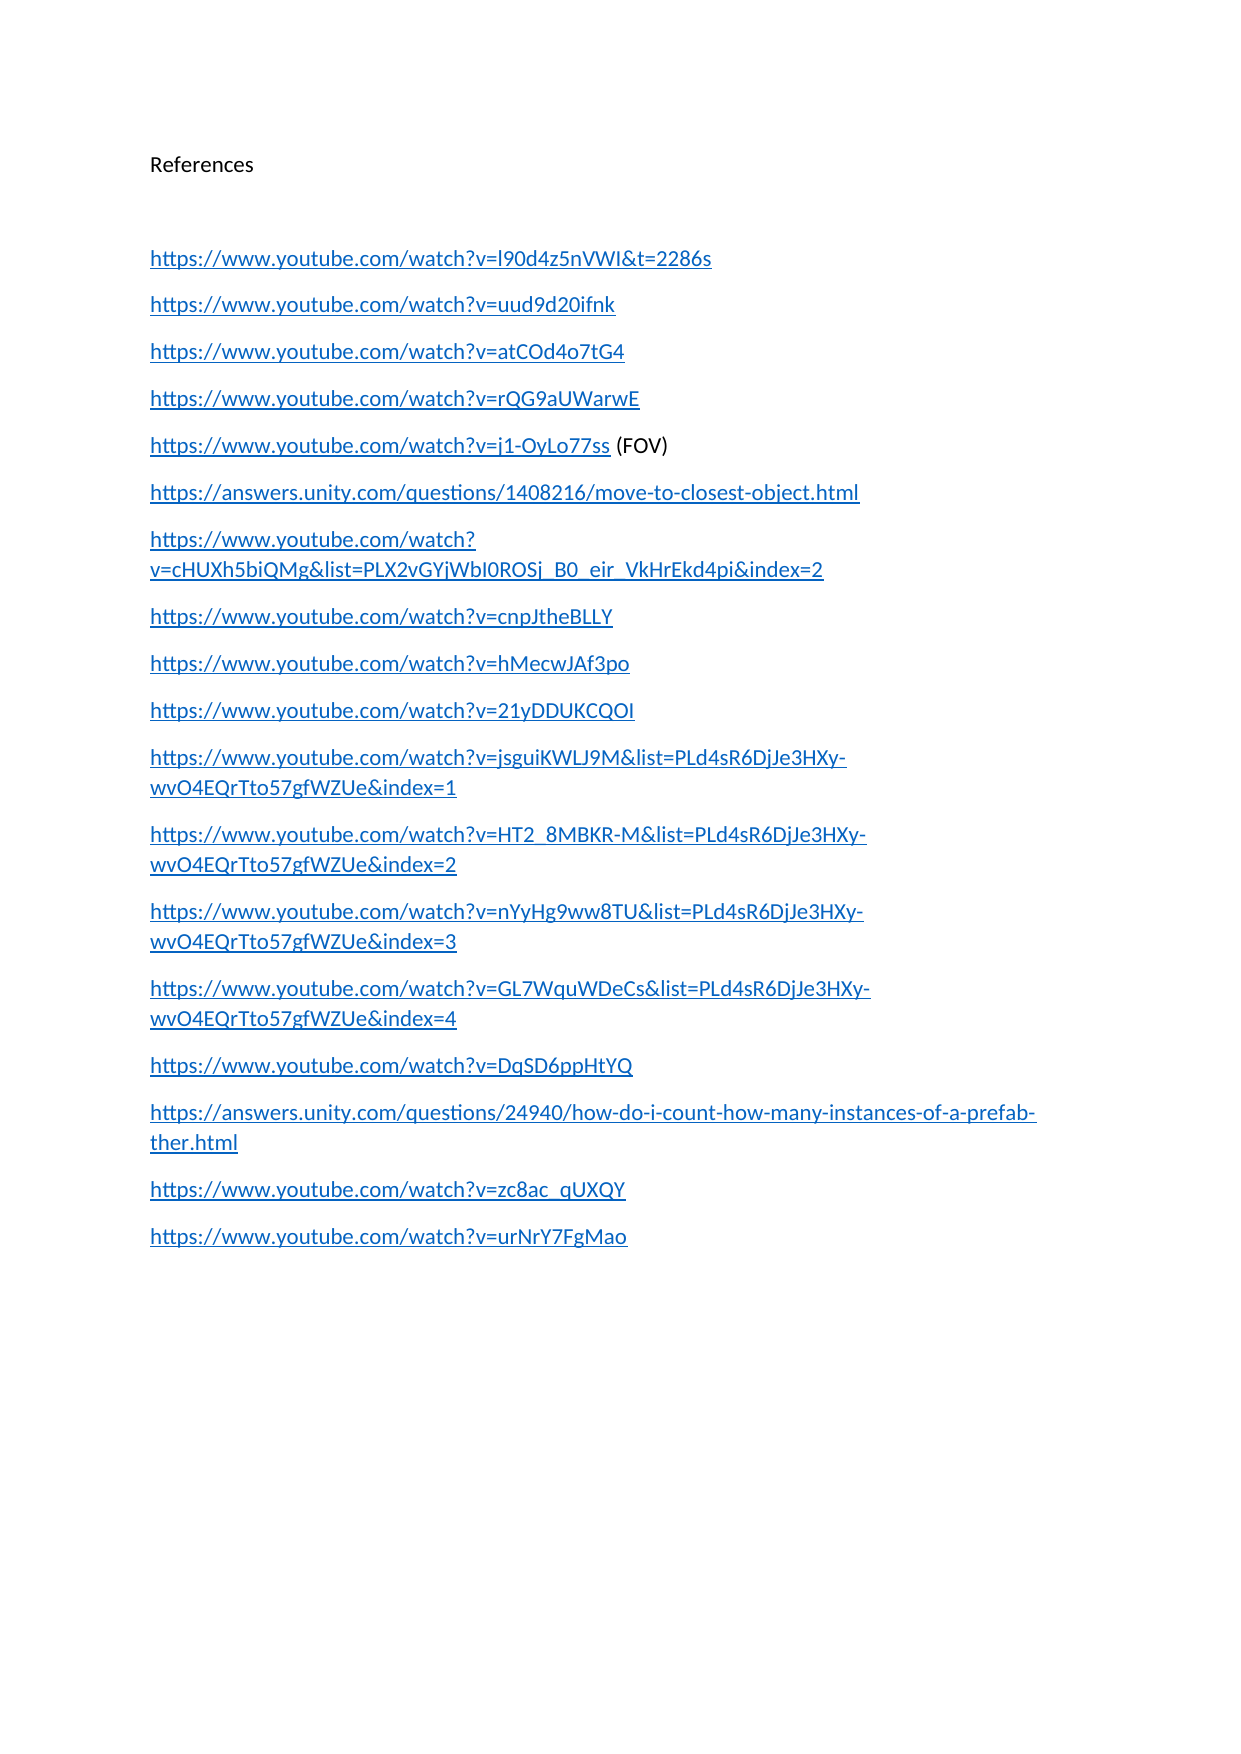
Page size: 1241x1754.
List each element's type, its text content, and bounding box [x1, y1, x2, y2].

text https://www.youtube.com/watch?v=jsguiKWLJ9M&list=PLd4sR6DjJe3HXy-wvO4EQrTto57gfWZUe&index=1 [150, 743, 1090, 801]
text https://www.youtube.com/watch?v=cnpJtheBLLY [150, 602, 1090, 630]
text https://www.youtube.com/watch?v=atCOd4o7tG4 [150, 337, 1090, 366]
text https://www.youtube.com/watch?v=cHUXh5biQMg&list=PLX2vGYjWbI0ROSj_B0_eir_VkHrEkd4pi&index=2 [150, 525, 1090, 583]
text https://www.youtube.com/watch?v=hMecwJAf3po [150, 649, 1090, 677]
text https://www.youtube.com/watch?v=uud9d20ifnk [150, 291, 1090, 319]
text https://answers.unity.com/questions/24940/how-do-i-count-how-many-instances-of-a-prefab-ther.html [150, 1098, 1090, 1156]
text https://www.youtube.com/watch?v=GL7WquWDeCs&list=PLd4sR6DjJe3HXy-wvO4EQrTto57gfWZUe&index=4 [150, 974, 1090, 1032]
text https://www.youtube.com/watch?v=rQG9aUWarwE [150, 384, 1090, 412]
text https://www.youtube.com/watch?v=nYyHg9ww8TU&list=PLd4sR6DjJe3HXy-wvO4EQrTto57gfWZUe&index=3 [150, 897, 1090, 955]
text https://www.youtube.com/watch?v=zc8ac_qUXQY [150, 1175, 1090, 1203]
text References [150, 150, 1090, 178]
text https://www.youtube.com/watch?v=HT2_8MBKR-M&list=PLd4sR6DjJe3HXy-wvO4EQrTto57gfWZUe&index=2 [150, 820, 1090, 878]
text https://www.youtube.com/watch?v=urNrY7FgMao [150, 1222, 1090, 1250]
text https://answers.unity.com/questions/1408216/move-to-closest-object.html [150, 478, 1090, 506]
text https://www.youtube.com/watch?v=j1-OyLo77ss (FOV) [150, 431, 1090, 459]
text https://www.youtube.com/watch?v=l90d4z5nVWI&t=2286s [150, 244, 1090, 272]
text https://www.youtube.com/watch?v=21yDDUKCQOI [150, 696, 1090, 724]
text https://www.youtube.com/watch?v=DqSD6ppHtYQ [150, 1051, 1090, 1079]
